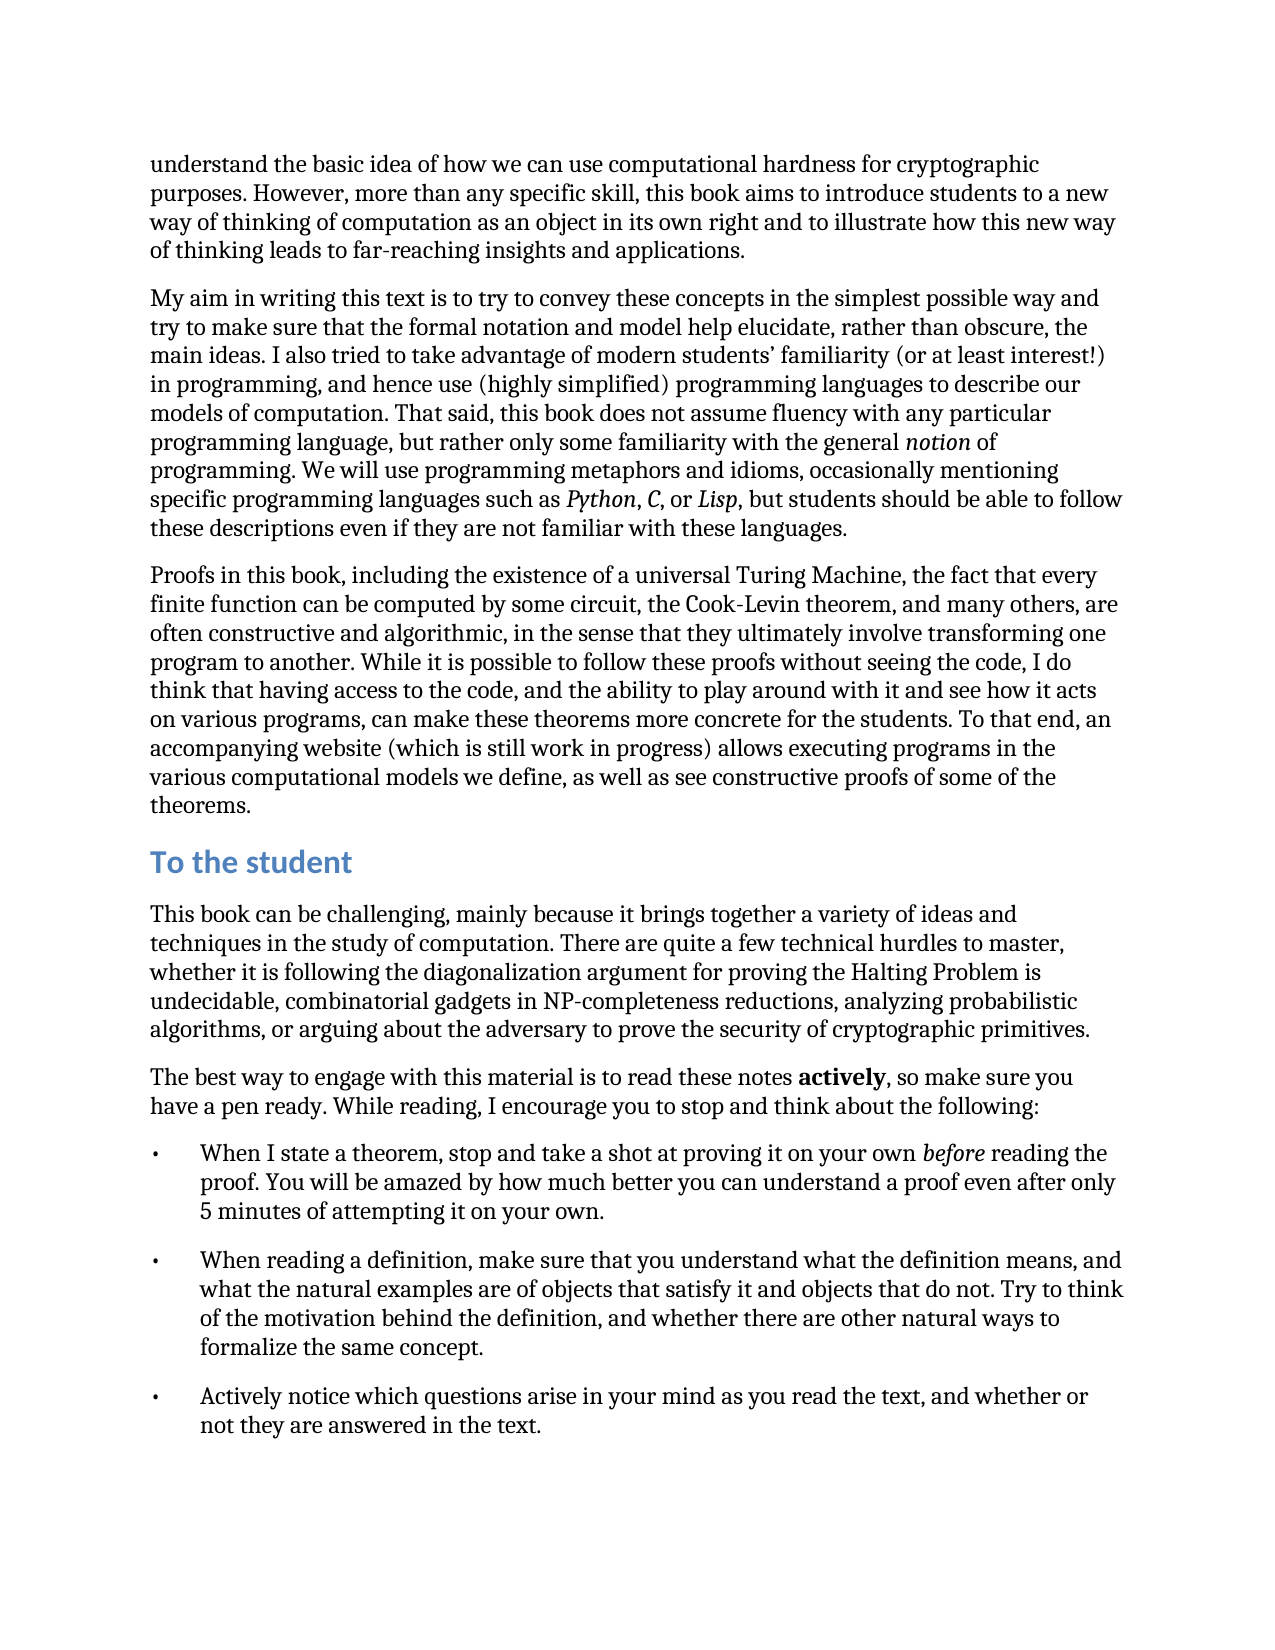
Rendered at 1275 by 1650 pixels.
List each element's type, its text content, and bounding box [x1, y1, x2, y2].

text This book can be challenging, mainly because it brings together a variety of ideas and techniques in the study of computation. There are quite a few technical hurdles to master, whether it is following the diagonalization argument for proving the Halting Problem is undecidable, combinatorial gadgets in NP-completeness reductions, analyzing probabilistic algorithms, or arguing about the adversary to prove the security of cryptographic primitives. [150, 900, 1125, 1044]
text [150, 150, 1125, 265]
text The best way to engage with this material is to read these notes actively, so make sure you have a pen ready. While reading, I encourage you to stop and think about the following: [150, 1063, 1125, 1120]
subtitle To the student [150, 841, 1125, 882]
list When reading a definition, make sure that you understand what the definition means, and what the natural examples are of objects that satisfy it and objects that do not. Try to think of the motivation behind the definition, and whether there are other natural ways to formalize the same concept. [150, 1246, 1125, 1361]
list Actively notice which questions arise in your mind as you read the text, and whether or not they are answered in the text. [150, 1382, 1125, 1439]
text My aim in writing this text is to try to convey these concepts in the simplest possible way and try to make sure that the formal notation and model help elucidate, rather than obscure, the main ideas. I also tried to take advantage of modern students’ familiarity (or at least interest!) in programming, and hence use (highly simplified) programming languages to describe our models of computation. That said, this book does not assume fluency with any particular programming language, but rather only some familiarity with the general notion of programming. We will use programming metaphors and idioms, occasionally mentioning specific programming languages such as Python, C, or Lisp, but students should be able to follow these descriptions even if they are not familiar with these languages. [150, 284, 1125, 542]
text Proofs in this book, including the existence of a universal Turing Machine, the fact that every finite function can be computed by some circuit, the Cook-Levin theorem, and many others, are often constructive and algorithmic, in the sense that they ultimately involve transforming one program to another. While it is possible to follow these proofs without seeing the code, I do think that having access to the code, and the ability to play around with it and see how it acts on various programs, can make these theorems more concrete for the students. To that end, an accompanying website (which is still work in progress) allows executing programs in the various computational models we define, as well as see constructive proofs of some of the theorems. [150, 561, 1125, 820]
list When I state a theorem, stop and take a shot at proving it on your own before reading the proof. You will be amazed by how much better you can understand a proof even after only 5 minutes of attempting it on your own. [150, 1139, 1125, 1225]
